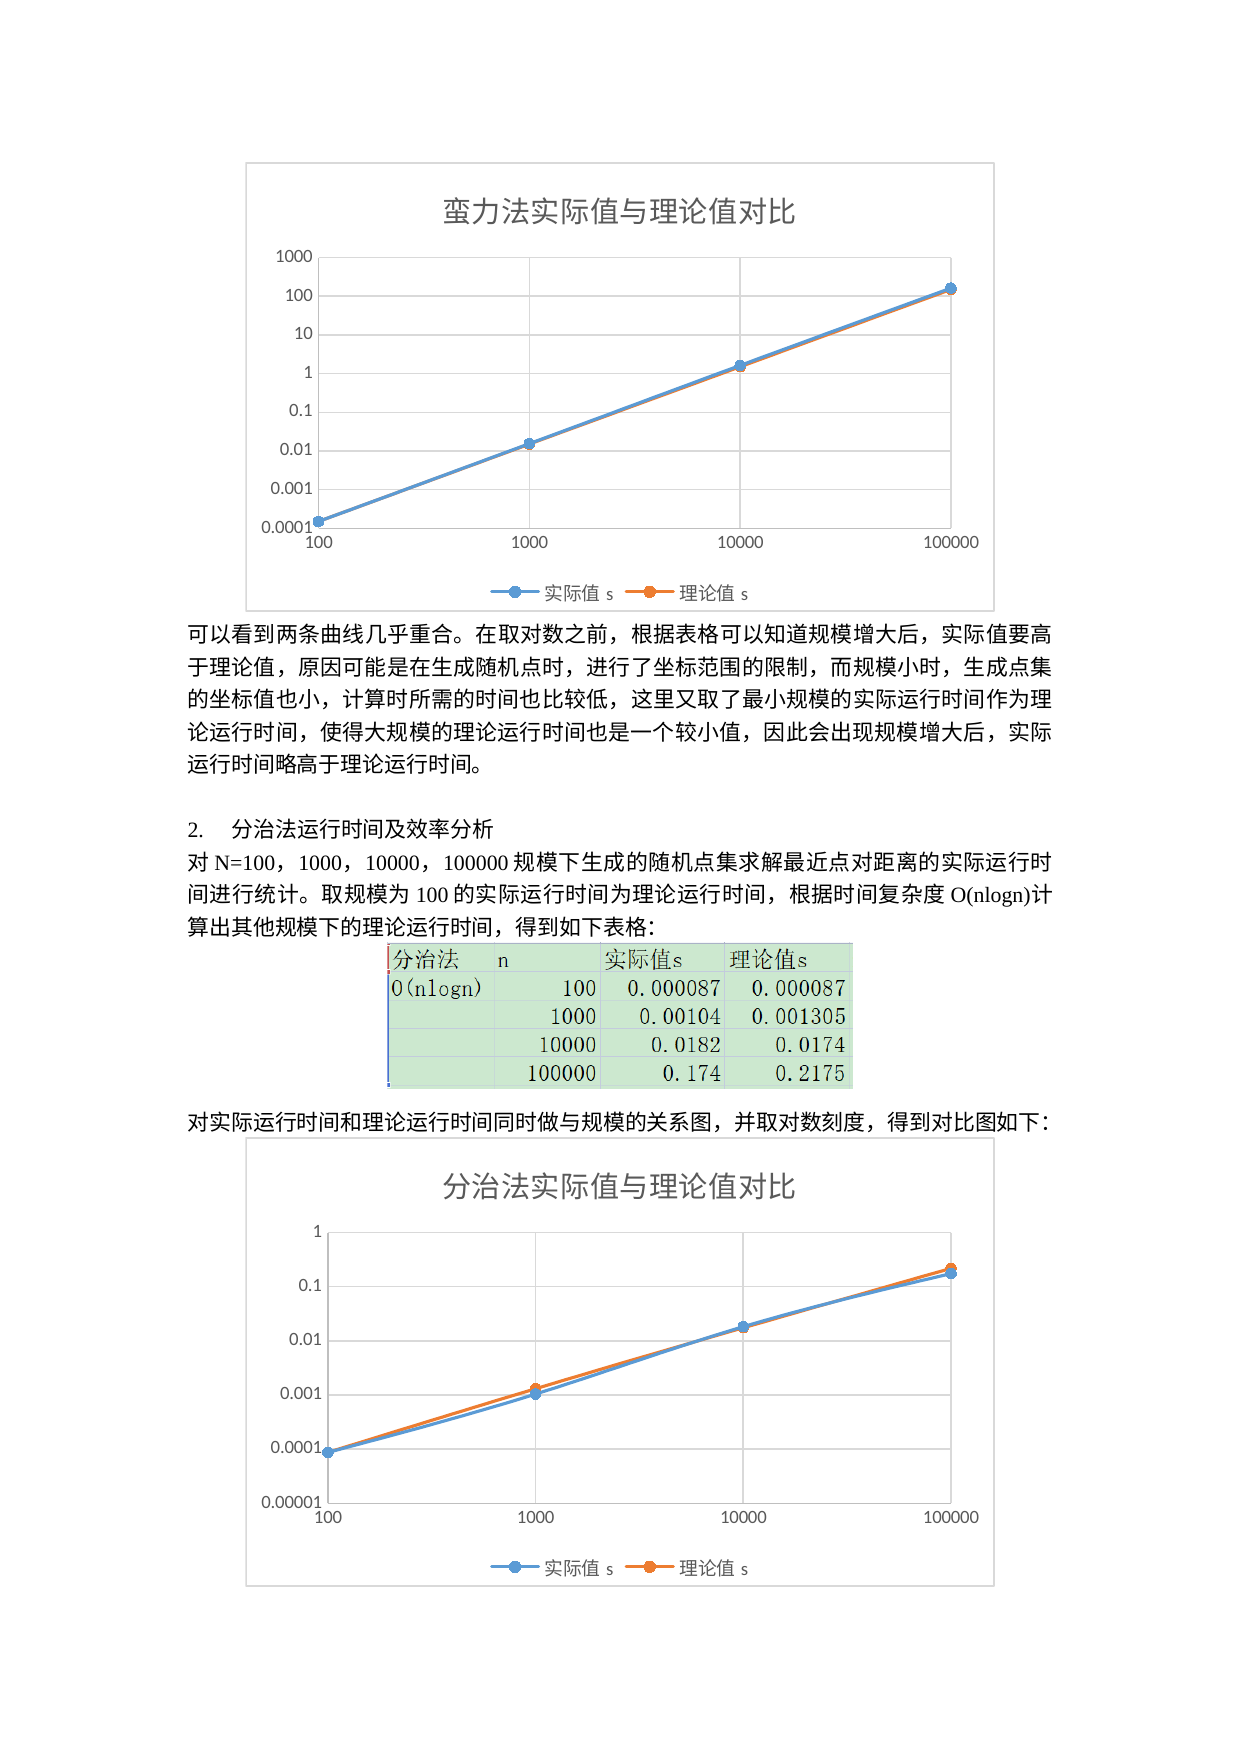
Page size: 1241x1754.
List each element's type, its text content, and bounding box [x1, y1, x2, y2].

picture [387, 942, 853, 1089]
list 分治法运行时间及效率分析 [187, 812, 1053, 844]
list 对实际运行时间和理论运行时间同时做与规模的关系图，并取对数刻度，得到对比图如下： [187, 1104, 1053, 1137]
list 可以看到两条曲线几乎重合。在取对数之前，根据表格可以知道规模增大后，实际值要高于理论值，原因可能是在生成随机点时，进行了坐标范围的限制，而规模小时，生成点集的坐标值也小，计算时所需的时间也比较低，这里又取了最小规模的实际运行时间作为理论运行时间，使得大规模的理论运行时间也是一个较小值，因此会出现规模增大后，实际运行时间略高于理论运行时间。 [187, 617, 1053, 779]
list 对N=100，1000，10000，100000规模下生成的随机点集求解最近点对距离的实际运行时间进行统计。取规模为100的实际运行时间为理论运行时间，根据时间复杂度O(nlogn)计算出其他规模下的理论运行时间，得到如下表格： [187, 844, 1053, 942]
